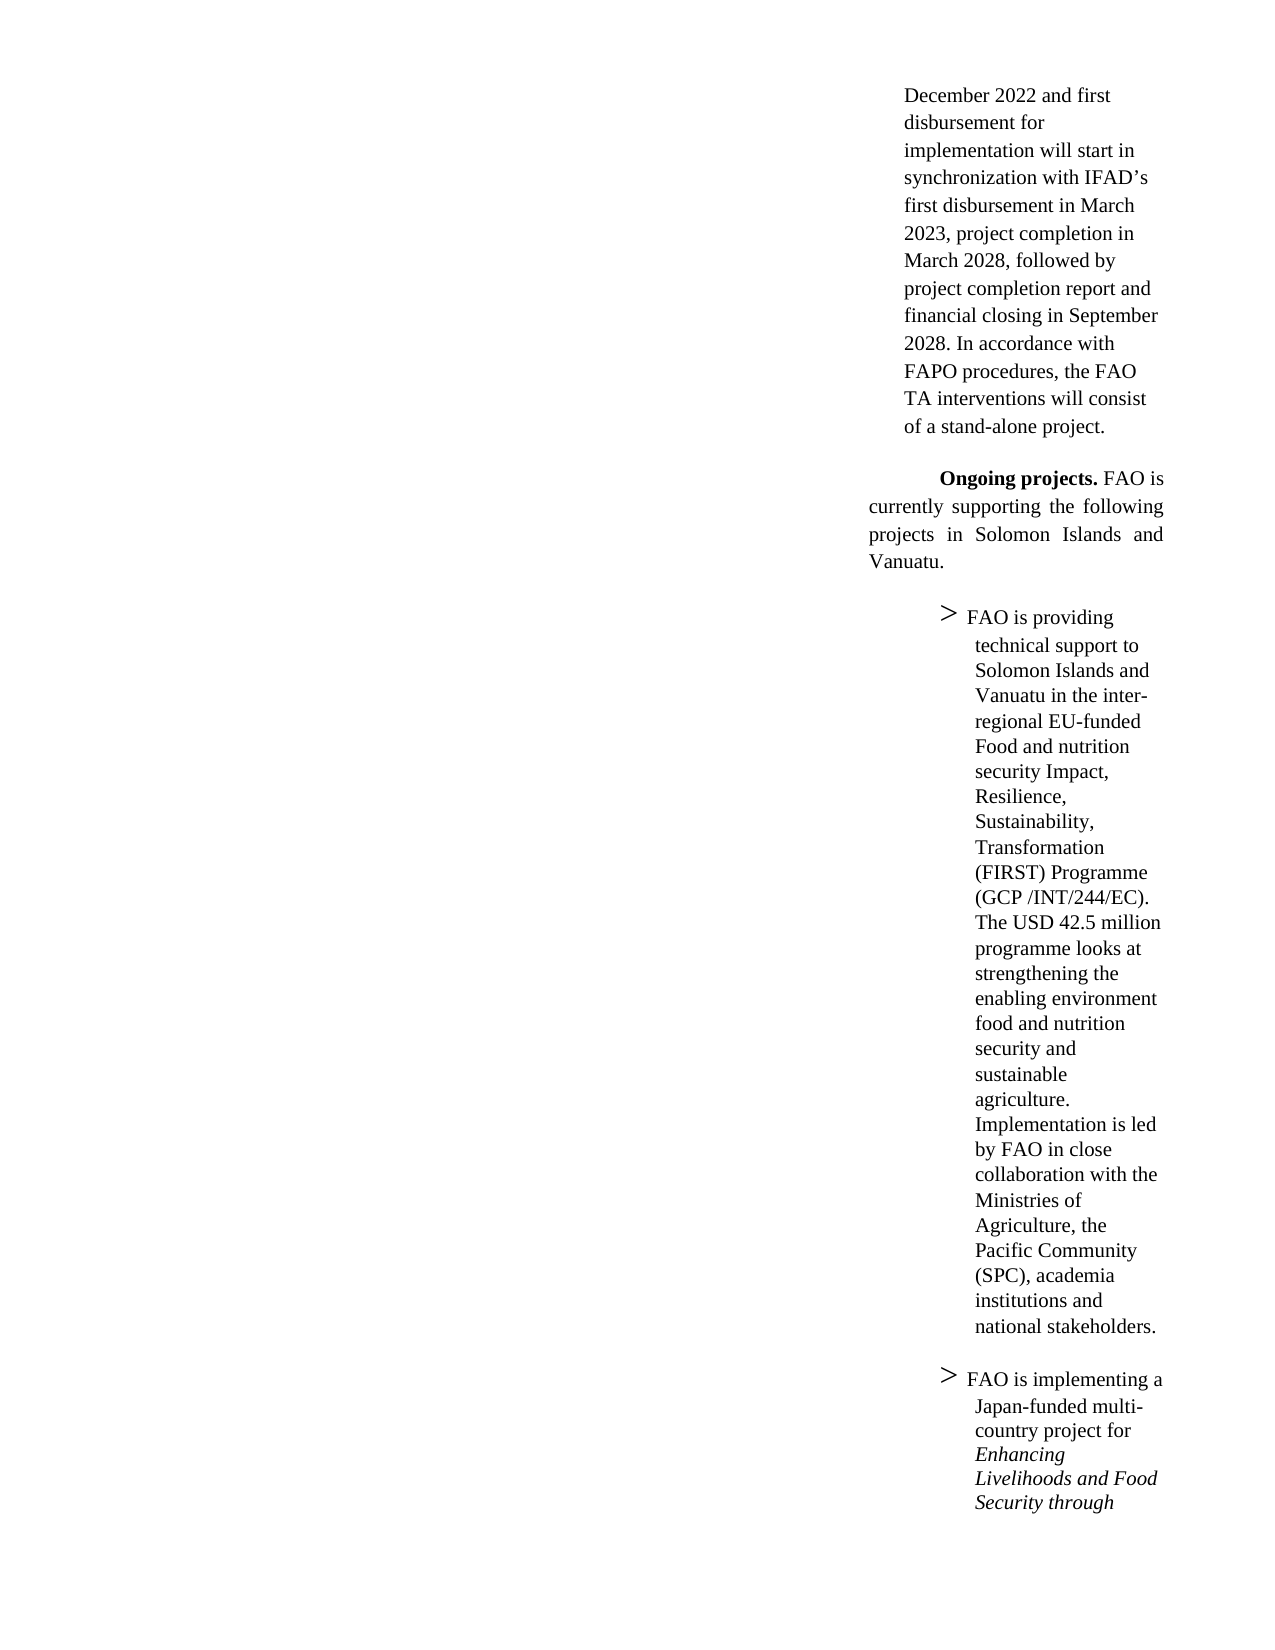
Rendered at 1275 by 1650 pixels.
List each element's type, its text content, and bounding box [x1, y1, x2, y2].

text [939, 1355, 1164, 1514]
text Ongoing projects. FAO is currently supporting the following projects in Solomon Islands and Vanuatu. [868, 466, 1164, 573]
text > FAO is providing technical support to Solomon Islands and Vanuatu in the inter-regional EU-funded Food and nutrition security Impact, Resilience, Sustainability, Transformation (FIRST) Programme (GCP /INT/244/EC). The USD 42.5 million programme looks at strengthening the enabling environment food and nutrition security and sustainable agriculture. Implementation is led by FAO in close collaboration with the Ministries of Agriculture, the Pacific Community (SPC), academia institutions and national stakeholders. [939, 593, 1164, 1338]
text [904, 82, 1164, 438]
